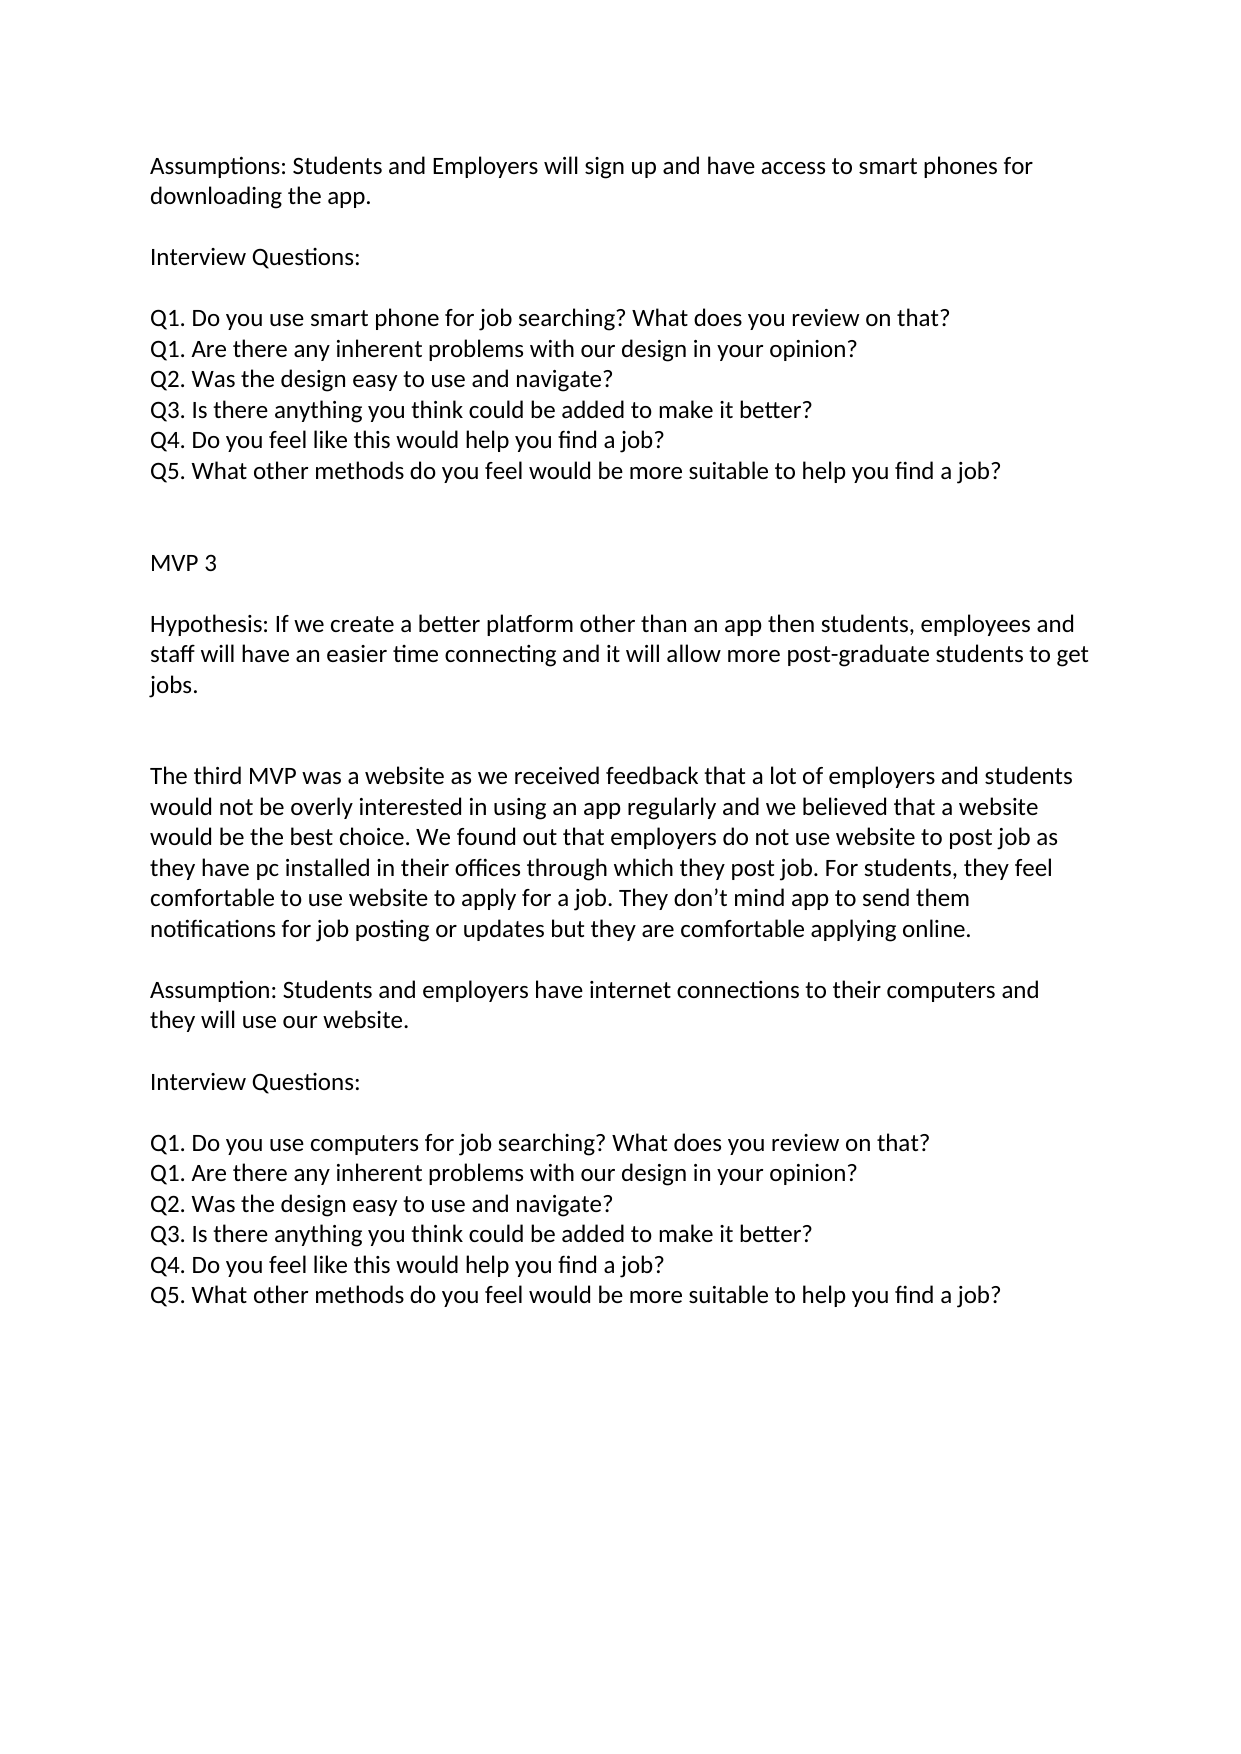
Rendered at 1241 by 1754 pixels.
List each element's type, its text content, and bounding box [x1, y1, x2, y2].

text Q4. Do you feel like this would help you find a job? [150, 425, 1090, 455]
text Q2. Was the design easy to use and navigate? [150, 364, 1090, 394]
text Hypothesis: If we create a better platform other than an app then students, employees and staff will have an easier time connecting and it will allow more post-graduate students to get jobs. [150, 608, 1090, 699]
text Interview Questions: [150, 242, 1090, 272]
text Q5. What other methods do you feel would be more suitable to help you find a job? [150, 1279, 1090, 1310]
text Q3. Is there anything you think could be added to make it better? [150, 1218, 1090, 1249]
text they will use our website. [150, 1004, 1090, 1035]
text The third MVP was a website as we received feedback that a lot of employers and students would not be overly interested in using an app regularly and we believed that a website would be the best choice. We found out that employers do not use website to post job as they have pc installed in their offices through which they post job. For students, they feel comfortable to use website to apply for a job. They don’t mind app to send them notifications for job posting or updates but they are comfortable applying online. [150, 760, 1090, 943]
text Assumption: Students and employers have internet connections to their computers and [150, 974, 1090, 1004]
text Q5. What other methods do you feel would be more suitable to help you find a job? [150, 455, 1090, 486]
text Q4. Do you feel like this would help you find a job? [150, 1249, 1090, 1279]
text Q1. Do you use smart phone for job searching? What does you review on that? [150, 303, 1090, 333]
text Q1. Are there any inherent problems with our design in your opinion? [150, 1157, 1090, 1188]
text Q1. Do you use computers for job searching? What does you review on that? [150, 1127, 1090, 1157]
text Interview Questions: [150, 1066, 1090, 1096]
text MVP 3 [150, 547, 1090, 577]
text Q1. Are there any inherent problems with our design in your opinion? [150, 333, 1090, 364]
text Assumptions: Students and Employers will sign up and have access to smart phones for downloading the app. [150, 150, 1090, 211]
text Q3. Is there anything you think could be added to make it better? [150, 394, 1090, 425]
text Q2. Was the design easy to use and navigate? [150, 1188, 1090, 1218]
